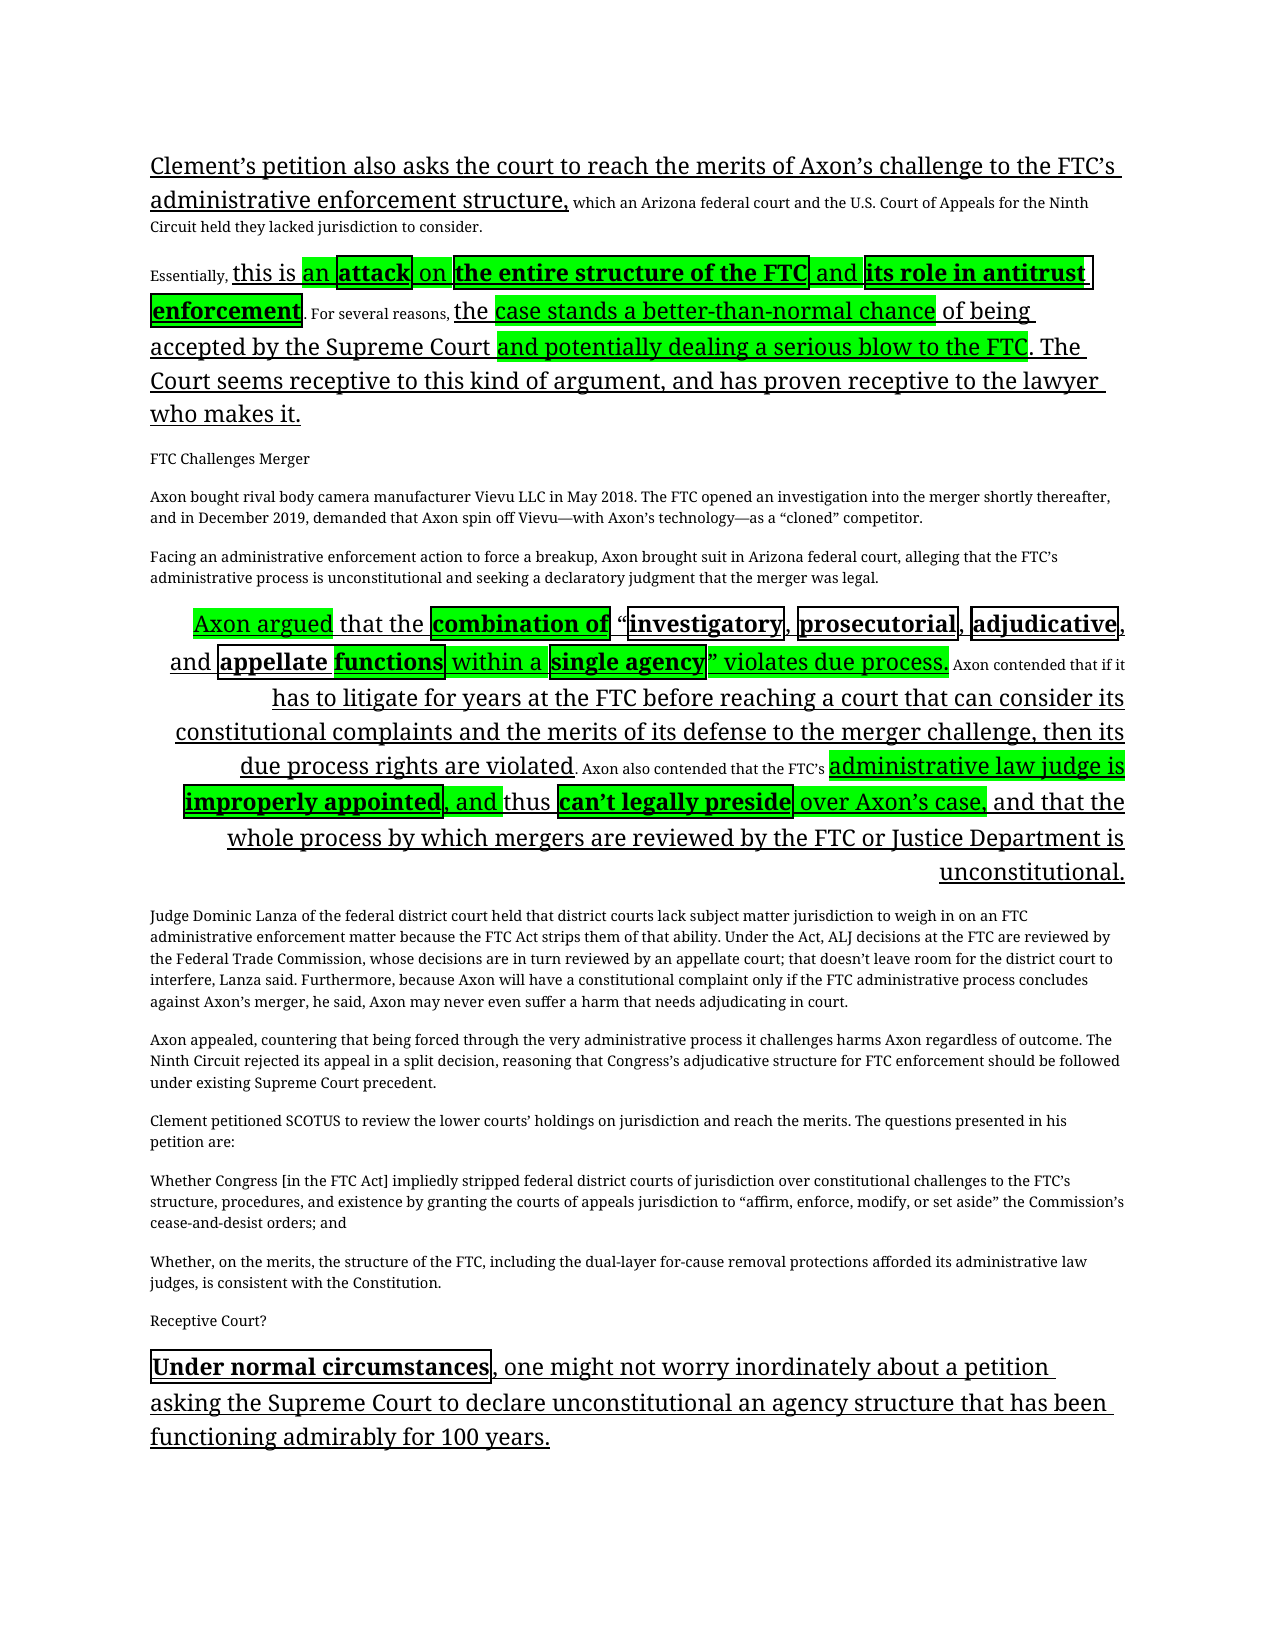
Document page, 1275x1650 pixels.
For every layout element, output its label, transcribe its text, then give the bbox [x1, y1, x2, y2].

text FTC Challenges Merger [150, 449, 1125, 469]
text Clement’s petition also asks the court to reach the merits of Axon’s challenge to the FTC’s administrative enforcement structure, which an Arizona federal court and the U.S. Court of Appeals for the Ninth Circuit held they lacked jurisdiction to consider. [150, 150, 1125, 236]
text Clement petitioned SCOTUS to review the lower courts’ holdings on jurisdiction and reach the merits. The questions presented in his petition are: [150, 1111, 1125, 1152]
text Under normal circumstances, one might not worry inordinately about a petition asking the Supreme Court to declare unconstitutional an agency structure that has been functioning admirably for 100 years. [150, 1349, 1125, 1452]
text Facing an administrative enforcement action to force a breakup, Axon brought suit in Arizona federal court, alleging that the FTC’s administrative process is unconstitutional and seeking a declaratory judgment that the merger was legal. [150, 546, 1125, 588]
text Whether Congress [in the FTC Act] impliedly stripped federal district courts of jurisdiction over constitutional challenges to the FTC’s structure, procedures, and existence by granting the courts of appeals jurisdiction to “affirm, enforce, modify, or set aside” the Commission’s cease-and-desist orders; and [150, 1170, 1125, 1233]
text Whether, on the merits, the structure of the FTC, including the dual-layer for-cause removal protections afforded its administrative law judges, is consistent with the Constitution. [150, 1251, 1125, 1293]
text Axon appealed, countering that being forced through the very administrative process it challenges harms Axon regardless of outcome. The Ninth Circuit rejected its appeal in a split decision, reasoning that Congress’s adjudicative structure for FTC enforcement should be followed under existing Supreme Court precedent. [150, 1030, 1125, 1093]
text Judge Dominic Lanza of the federal district court held that district courts lack subject matter jurisdiction to weigh in on an FTC administrative enforcement matter because the FTC Act strips them of that ability. Under the Act, ALJ decisions at the FTC are reviewed by the Federal Trade Commission, whose decisions are in turn reviewed by an appellate court; that doesn’t leave room for the district court to interfere, Lanza said. Furthermore, because Axon will have a constitutional complaint only if the FTC administrative process concludes against Axon’s merger, he said, Axon may never even suffer a harm that needs adjudicating in court. [150, 906, 1125, 1012]
text Essentially, this is an attack on the entire structure of the FTC and its role in antitrust enforcement. For several reasons, the case stands a better-than-normal chance of being accepted by the Supreme Court and potentially dealing a serious blow to the FTC. The Court seems receptive to this kind of argument, and has proven receptive to the lawyer who makes it. [150, 255, 1125, 429]
text Receptive Court? [150, 1311, 1125, 1331]
text Axon argued that the combination of “investigatory, prosecutorial, adjudicative, and appellate functions within a single agency” violates due process. Axon contended that if it has to litigate for years at the FTC before reaching a court that can consider its constitutional complaints and the merits of its defense to the merger challenge, then its due process rights are violated. Axon also contended that the FTC’s administrative law judge is improperly appointed, and thus can’t legally preside over Axon’s case, and that the whole process by which mergers are reviewed by the FTC or Justice Department is unconstitutional. [150, 606, 1125, 887]
text Axon bought rival body camera manufacturer Vievu LLC in May 2018. The FTC opened an investigation into the merger shortly thereafter, and in December 2019, demanded that Axon spin off Vievu—with Axon’s technology—as a “cloned” competitor. [150, 487, 1125, 528]
